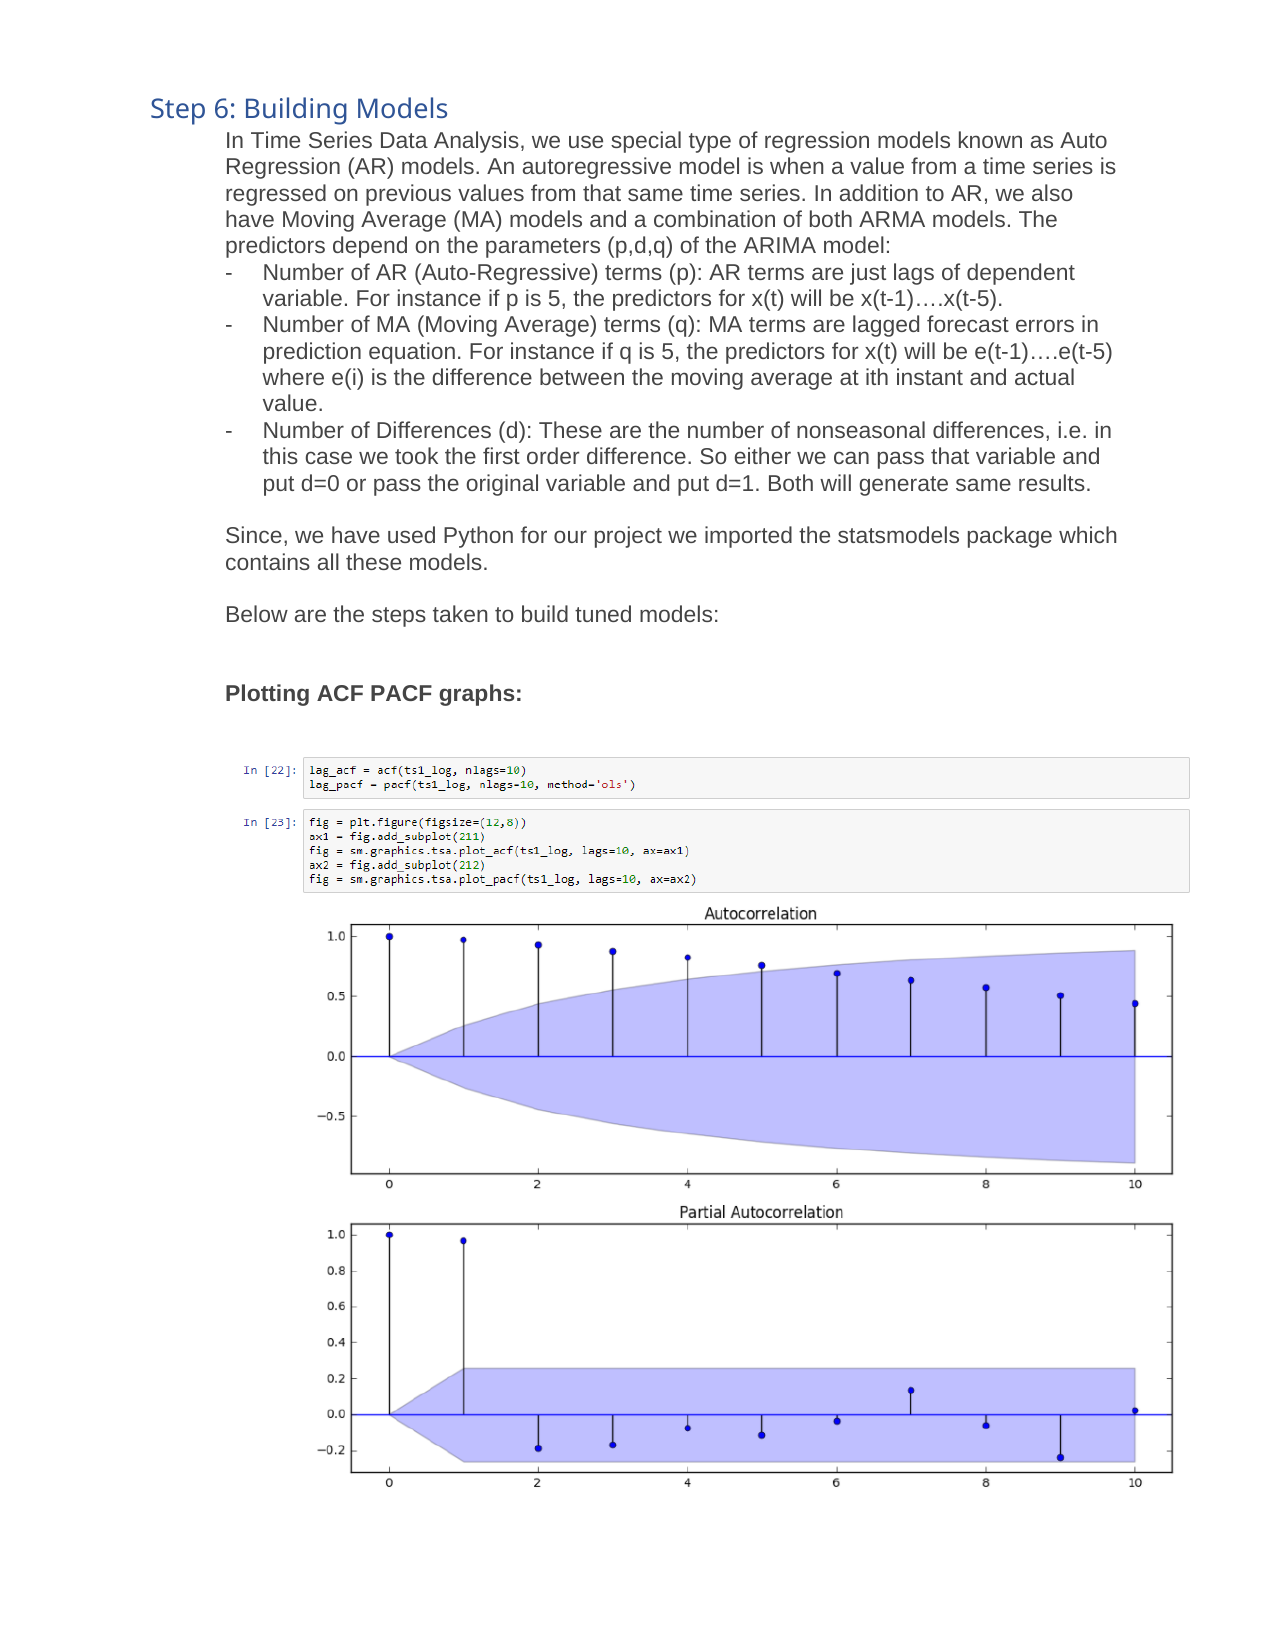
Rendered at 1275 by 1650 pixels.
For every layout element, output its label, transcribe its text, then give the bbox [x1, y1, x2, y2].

text In Time Series Data Analysis, we use special type of regression models known as Auto Regression (AR) models. An autoregressive model is when a value from a time series is regressed on previous values from that same time series. In addition to AR, we also have Moving Average (MA) models and a combination of both ARMA models. The predictors depend on the parameters (p,d,q) of the ARIMA model: [225, 127, 1125, 259]
subtitle Step 6: Building Models [150, 90, 1125, 127]
text Plotting ACF PACF graphs: [225, 680, 1125, 707]
picture [225, 733, 1200, 1498]
text Below are the steps taken to build tuned models: [225, 601, 1125, 628]
list Number of MA (Moving Average) terms (q): MA terms are lagged forecast errors in prediction equation. For instance if q is 5, the predictors for x(t) will be e(t-1)….e(t-5) where e(i) is the difference between the moving average at ith instant and actual value. [225, 311, 1125, 417]
list Number of AR (Auto-Regressive) terms (p): AR terms are just lags of dependent variable. For instance if p is 5, the predictors for x(t) will be x(t-1)….x(t-5). [225, 259, 1125, 311]
text Since, we have used Python for our project we imported the statsmodels package which contains all these models. [225, 522, 1125, 575]
list Number of Differences (d): These are the number of nonseasonal differences, i.e. in this case we took the first order difference. So either we can pass that variable and put d=0 or pass the original variable and put d=1. Both will generate same results. [225, 417, 1125, 496]
